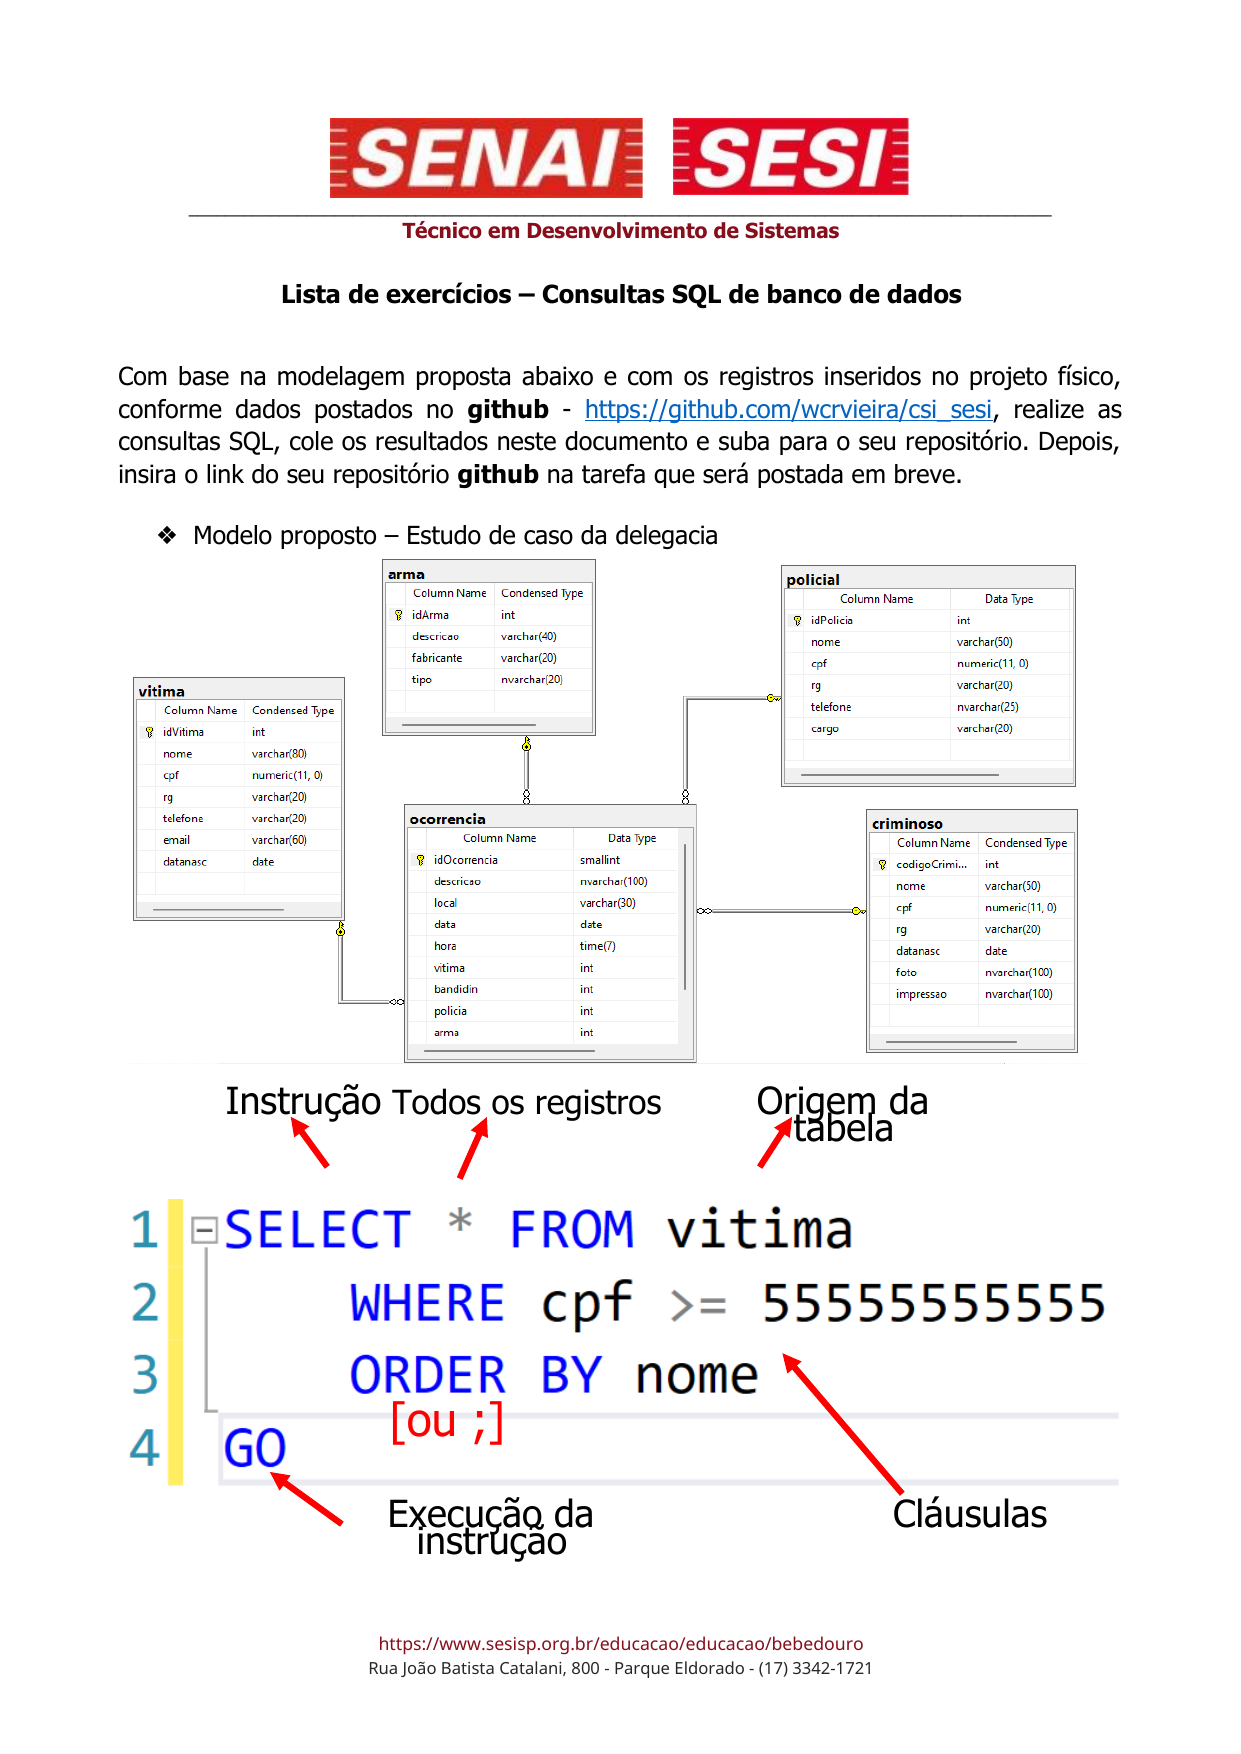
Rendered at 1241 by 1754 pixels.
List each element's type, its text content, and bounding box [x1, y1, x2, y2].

text Técnico em Desenvolvimento de Sistemas [119, 218, 1122, 243]
subtitle Lista de exercícios – Consultas SQL de banco de dados [119, 279, 1122, 309]
text Com base na modelagem proposta abaixo e com os registros inseridos no projeto físico, conforme dados postados no github - https://github.com/wcrvieira/csi_sesi, realize as consultas SQL, cole os resultados neste documento e suba para o seu repositório. Depois, insira o link do seu repositório github na tarefa que será postada em breve. [118, 361, 1122, 488]
list Modelo proposto – Estudo de caso da delegacia [156, 508, 1122, 559]
picture [124, 559, 1089, 1064]
picture [116, 1199, 1119, 1499]
picture [673, 118, 909, 195]
text _______________________________________________________________________________________________ [120, 146, 1122, 218]
picture [330, 118, 643, 198]
